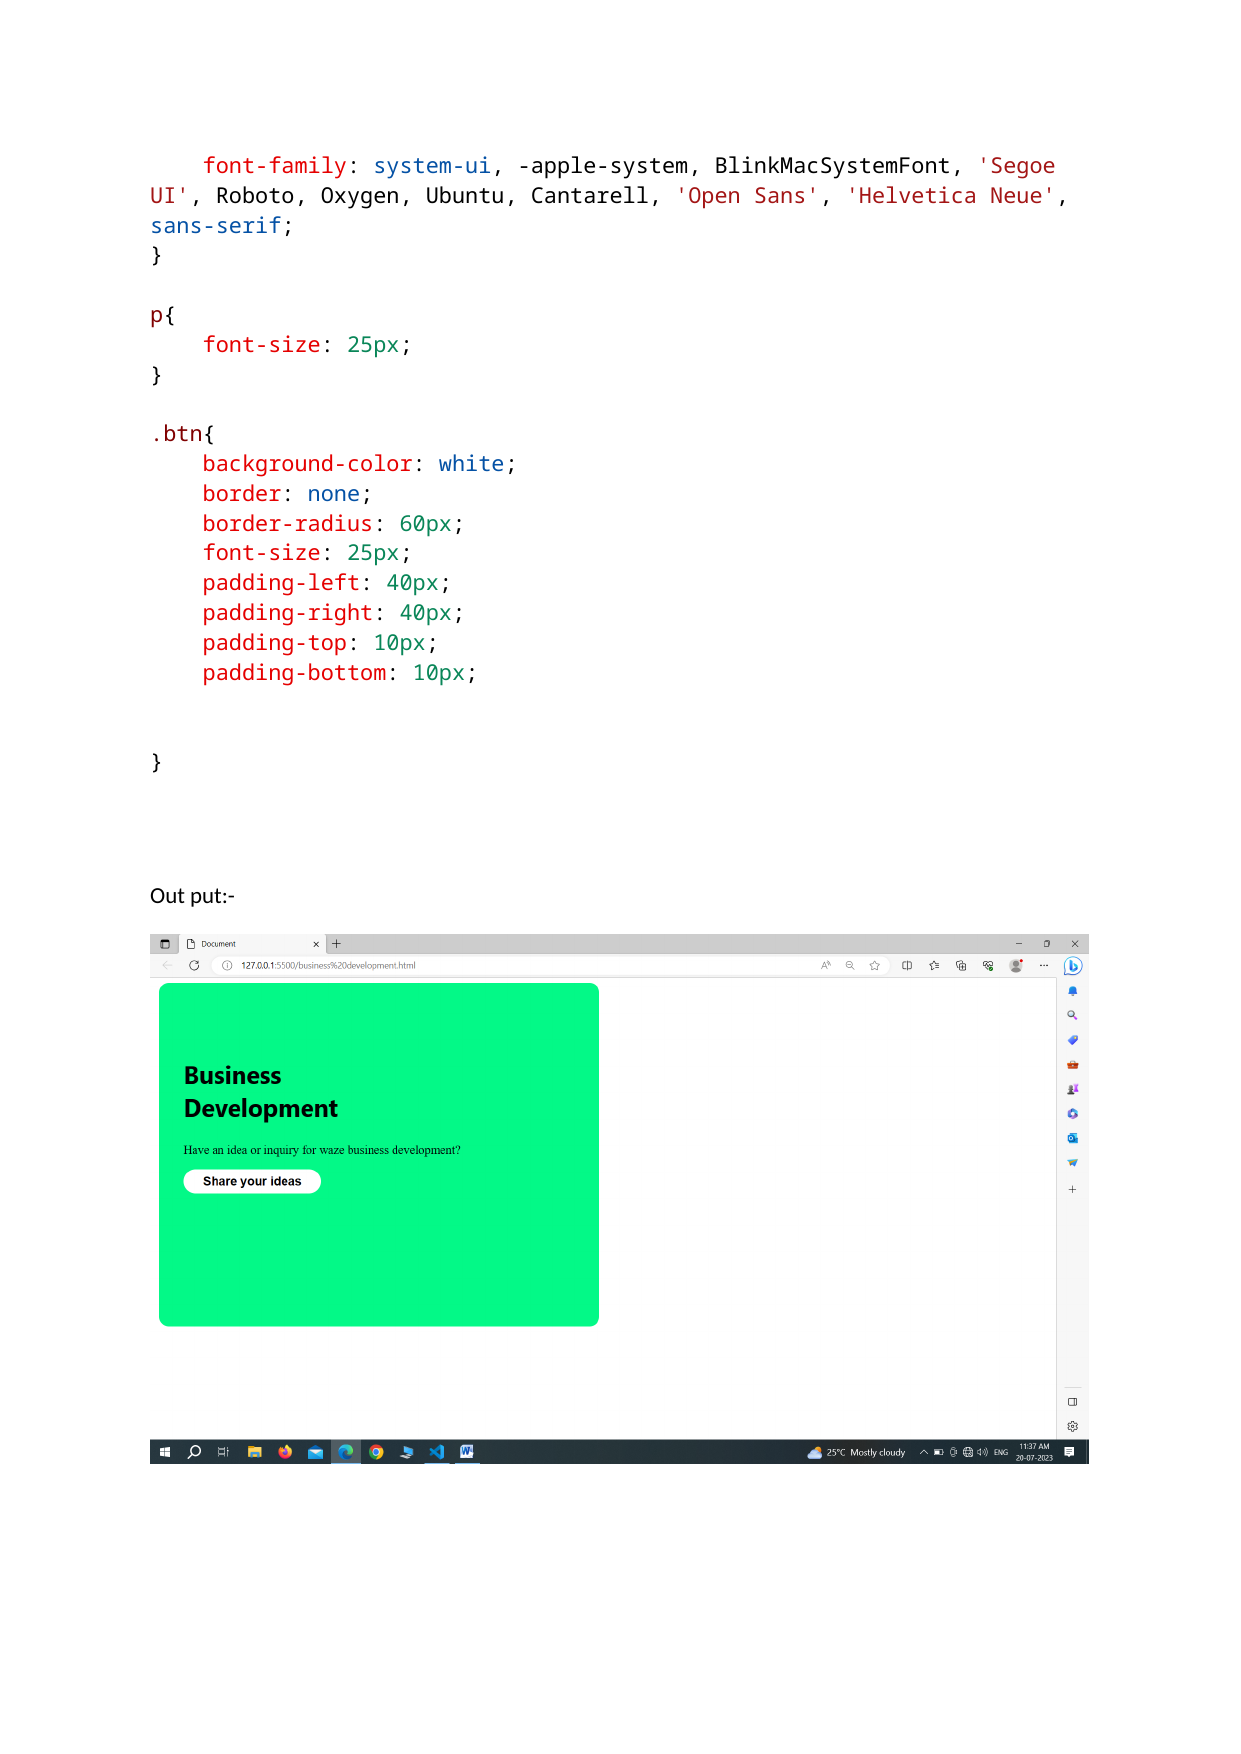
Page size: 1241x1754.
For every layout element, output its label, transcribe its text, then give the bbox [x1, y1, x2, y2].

text } [150, 239, 1090, 269]
picture [150, 934, 1089, 1464]
text } [150, 746, 1090, 776]
text Out put:- [150, 882, 1090, 910]
text border-radius: 60px; [150, 507, 1090, 537]
text .btn{ [150, 418, 1090, 448]
text font-family: system-ui, -apple-system, BlinkMacSystemFont, 'Segoe UI', Roboto, Oxygen, Ubuntu, Cantarell, 'Open Sans', 'Helvetica Neue', sans-serif; [150, 150, 1090, 239]
text padding-left: 40px; [150, 567, 1090, 597]
text padding-top: 10px; [150, 627, 1090, 656]
text font-size: 25px; [150, 329, 1090, 358]
text } [150, 358, 1090, 388]
text background-color: white; [150, 448, 1090, 478]
text border: none; [150, 478, 1090, 507]
text p{ [150, 299, 1090, 329]
text font-size: 25px; [150, 537, 1090, 567]
text padding-bottom: 10px; [150, 656, 1090, 686]
text padding-right: 40px; [150, 597, 1090, 627]
